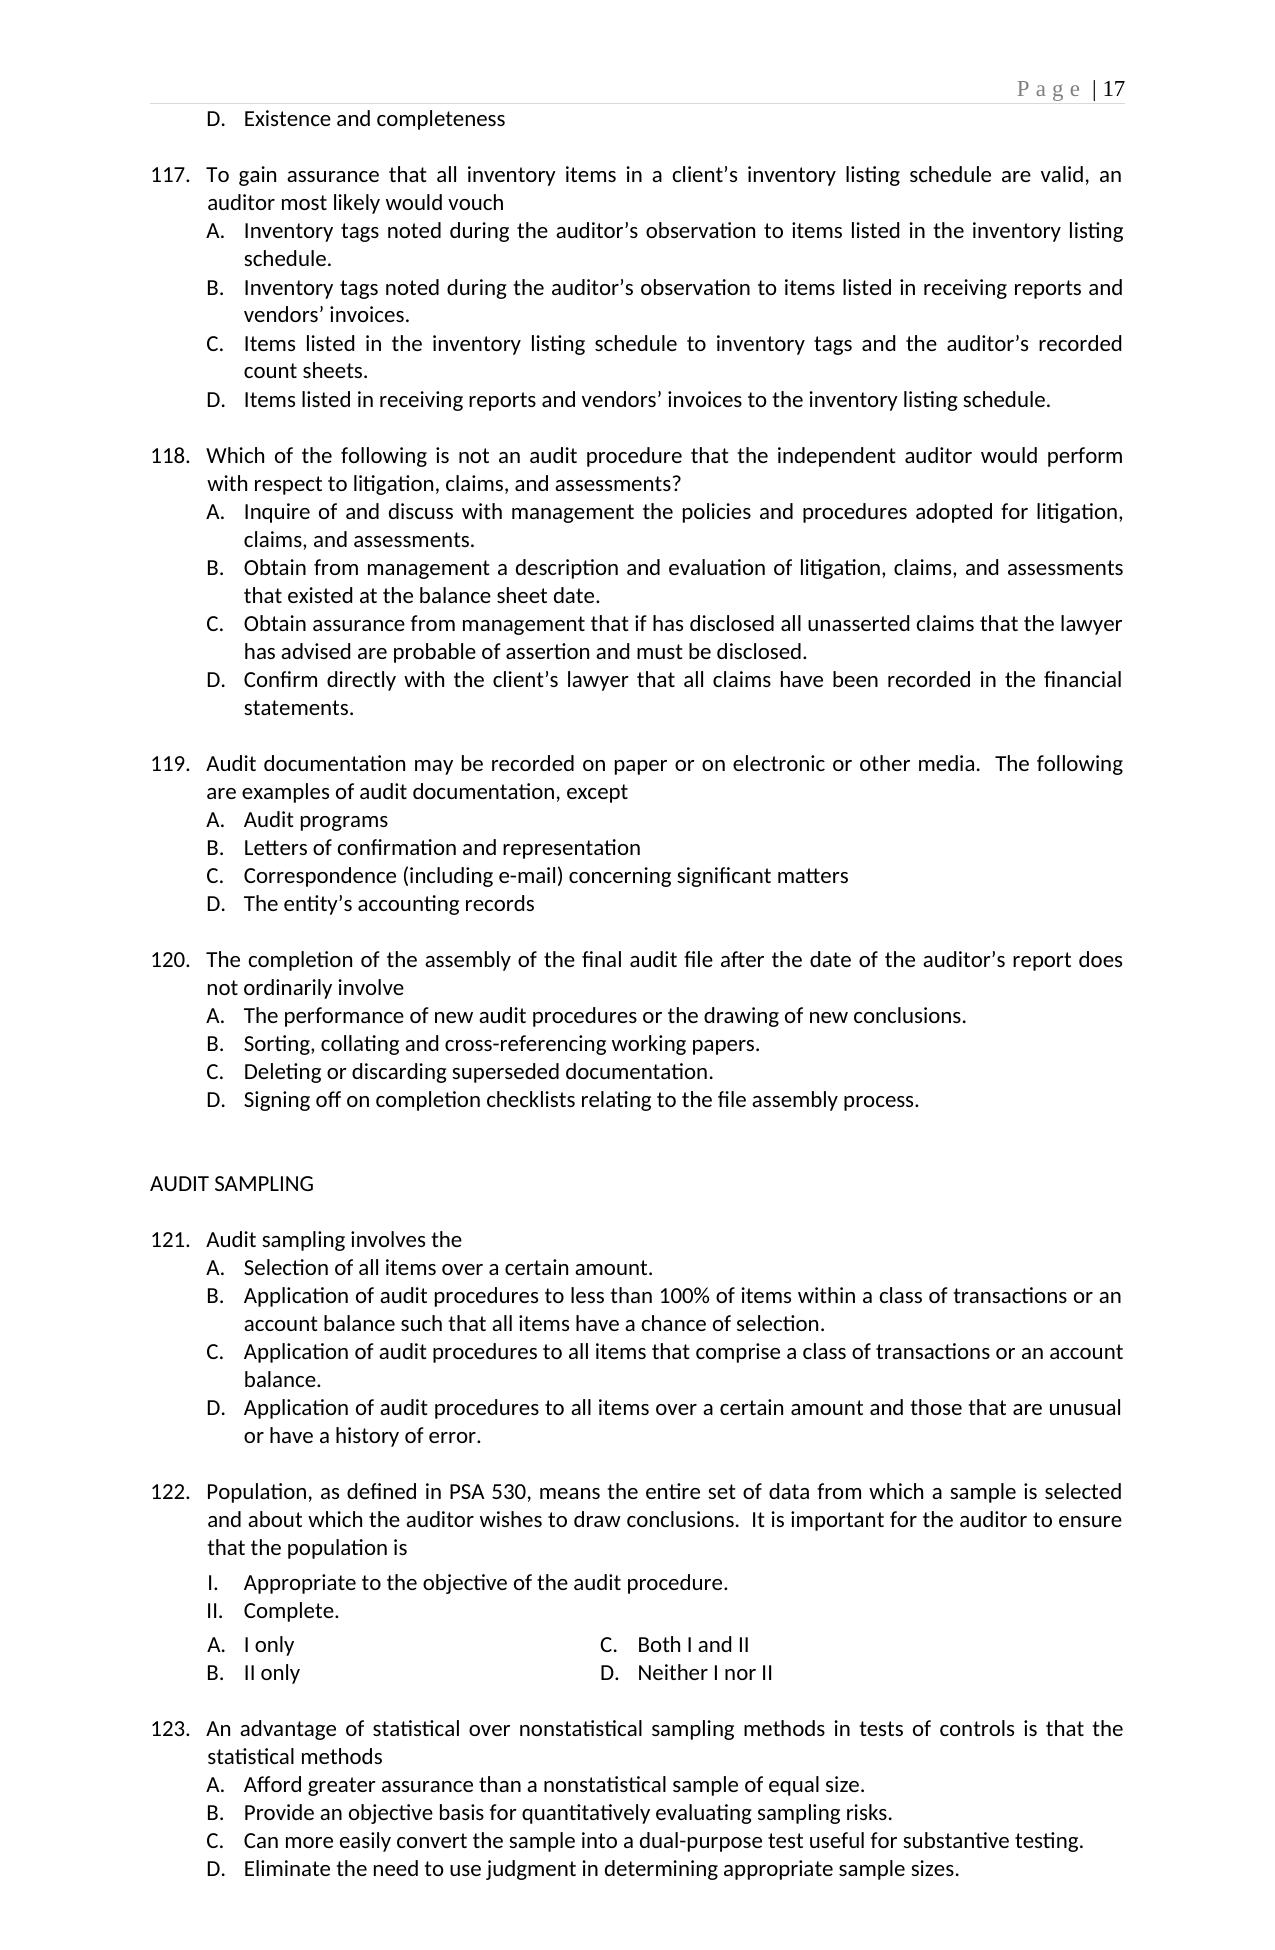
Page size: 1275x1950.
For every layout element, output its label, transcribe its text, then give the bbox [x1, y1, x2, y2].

text D. Signing off on completion checklists relating to the file assembly process. [150, 1085, 1125, 1113]
text B. Sorting, collating and cross-referencing working papers. [150, 1029, 1125, 1057]
text 123. An advantage of statistical over nonstatistical sampling methods in tests of controls is that the statistical methods [150, 1714, 1125, 1770]
text D. Application of audit procedures to all items over a certain amount and those that are unusual or have a history of error. [206, 1393, 1125, 1449]
text B. Application of audit procedures to less than 100% of items within a class of transactions or an account balance such that all items have a chance of selection. [206, 1281, 1125, 1337]
text B. Provide an objective basis for quantitatively evaluating sampling risks. [206, 1798, 1125, 1826]
text A. Inventory tags noted during the auditor’s observation to items listed in the inventory listing schedule. [206, 217, 1125, 273]
text A. Afford greater assurance than a nonstatistical sample of equal size. [206, 1770, 1125, 1798]
text C. Can more easily convert the sample into a dual-purpose test useful for substantive testing. [206, 1826, 1125, 1854]
text D. Items listed in receiving reports and vendors’ invoices to the inventory listing schedule. [206, 385, 1125, 413]
text II. Complete. [206, 1596, 1125, 1624]
text B. Obtain from management a description and evaluation of litigation, claims, and assessments that existed at the balance sheet date. [206, 553, 1125, 609]
text I. Appropriate to the objective of the audit procedure. [207, 1568, 1125, 1596]
text C. Application of audit procedures to all items that comprise a class of transactions or an account balance. [206, 1337, 1125, 1393]
text A. I only C. Both I and II [207, 1630, 1125, 1658]
text A. Selection of all items over a certain amount. [206, 1253, 1125, 1281]
text C. Items listed in the inventory listing schedule to inventory tags and the auditor’s recorded count sheets. [206, 329, 1125, 385]
text C. Correspondence (including e-mail) concerning significant matters [150, 861, 1125, 889]
text D. The entity’s accounting records [150, 889, 1125, 917]
text 120. The completion of the assembly of the final audit file after the date of the auditor’s report does not ordinarily involve [150, 945, 1125, 1001]
text AUDIT SAMPLING [150, 1169, 1125, 1197]
text D. Eliminate the need to use judgment in determining appropriate sample sizes. [206, 1854, 1125, 1882]
text D. Existence and completeness [206, 104, 1125, 132]
text B. Letters of confirmation and representation [150, 833, 1125, 861]
text A. Inquire of and discuss with management the policies and procedures adopted for litigation, claims, and assessments. [206, 497, 1125, 553]
text 119. Audit documentation may be recorded on paper or on electronic or other media. The following are examples of audit documentation, except [150, 749, 1125, 805]
text A. Audit programs [150, 805, 1125, 833]
text C. Obtain assurance from management that if has disclosed all unasserted claims that the lawyer has advised are probable of assertion and must be disclosed. [206, 609, 1125, 665]
text B. Inventory tags noted during the auditor’s observation to items listed in receiving reports and vendors’ invoices. [206, 273, 1125, 329]
text C. Deleting or discarding superseded documentation. [150, 1057, 1125, 1085]
text 122. Population, as defined in PSA 530, means the entire set of data from which a sample is selected and about which the auditor wishes to draw conclusions. It is important for the auditor to ensure that the population is [150, 1477, 1125, 1562]
text 117. To gain assurance that all inventory items in a client’s inventory listing schedule are valid, an auditor most likely would vouch [150, 161, 1125, 217]
text D. Confirm directly with the client’s lawyer that all claims have been recorded in the financial statements. [206, 665, 1125, 721]
text A. The performance of new audit procedures or the drawing of new conclusions. [150, 1001, 1125, 1029]
text 121. Audit sampling involves the [150, 1225, 1125, 1253]
text B. II only D. Neither I nor II [206, 1658, 1125, 1686]
text 118. Which of the following is not an audit procedure that the independent auditor would perform with respect to litigation, claims, and assessments? [150, 441, 1125, 497]
